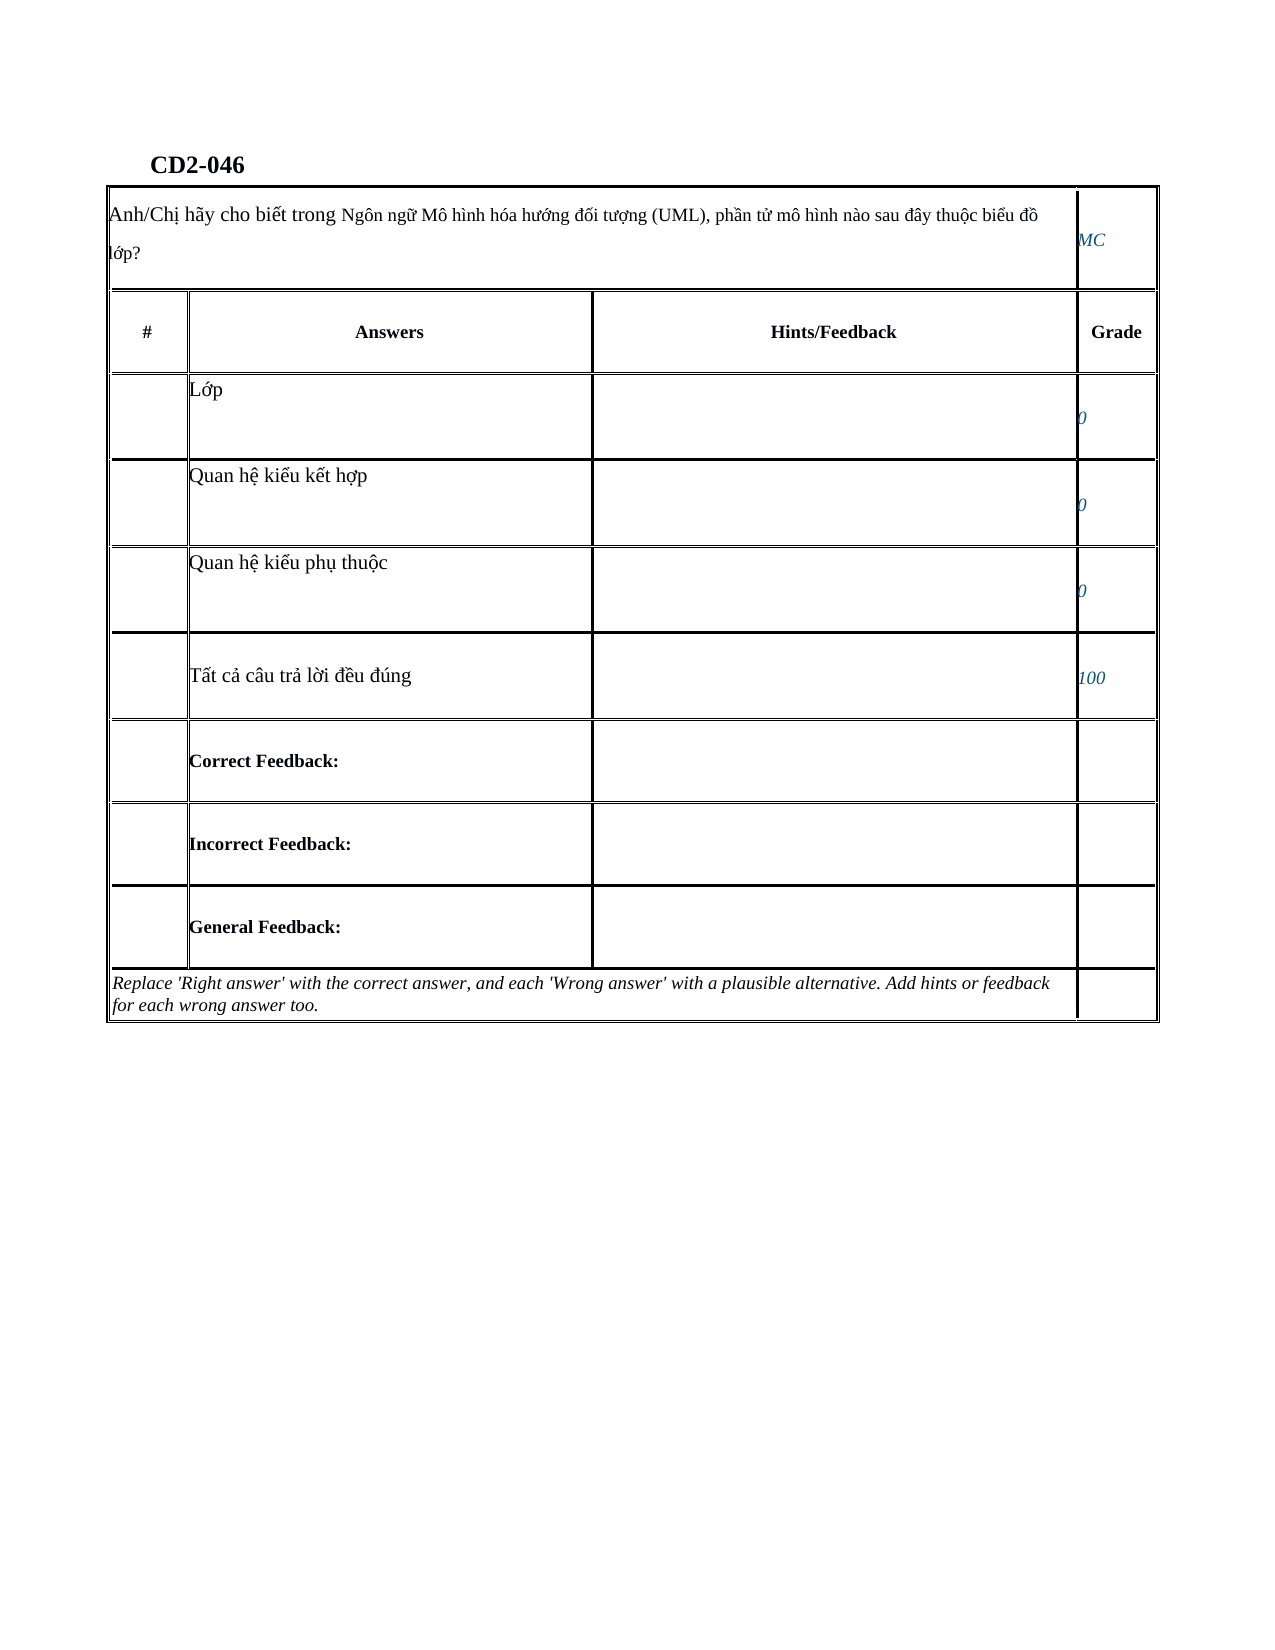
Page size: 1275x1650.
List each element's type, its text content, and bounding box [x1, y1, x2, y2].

table_cell [1079, 884, 1156, 967]
table_cell [594, 721, 1076, 801]
table_cell [108, 458, 187, 544]
table_cell # [110, 288, 187, 371]
table_cell Tất cả câu trả lời đều đúng [190, 634, 591, 718]
table_cell [110, 371, 187, 458]
table_cell Correct Feedback: [190, 721, 591, 801]
table_cell Quan hệ kiểu phụ thuộc [190, 548, 591, 631]
table_cell [108, 801, 189, 884]
table_cell Lớp [190, 375, 591, 458]
table_cell [594, 804, 1076, 884]
table_cell [108, 718, 189, 801]
table_cell [1077, 967, 1156, 1019]
table_cell Answers [190, 292, 591, 371]
table_cell [1077, 718, 1158, 801]
table_cell 0 [1079, 371, 1157, 458]
subtitle CD2-046 [150, 150, 1162, 179]
table_cell 0 [1079, 458, 1158, 544]
table_cell [594, 887, 1076, 967]
table_cell General Feedback: [190, 887, 591, 967]
table_cell 100 [1079, 631, 1156, 718]
table_cell [594, 634, 1076, 718]
table_cell 0 [1079, 545, 1157, 631]
table_cell [594, 548, 1076, 631]
table_cell Replace 'Right answer' with the correct answer, and each 'Wrong answer' with a plausible alternative. Add hints or feedback for each wrong answer too. [110, 967, 1077, 1019]
table_header MC [1077, 188, 1156, 288]
table_cell Hints/Feedback [594, 292, 1076, 371]
table_cell Quan hệ kiểu kết hợp [190, 461, 591, 544]
table_cell [1077, 801, 1158, 884]
table_cell [110, 631, 187, 718]
table_cell [110, 884, 187, 967]
table_cell Grade [1079, 288, 1157, 371]
table_cell [110, 545, 187, 631]
table_header Anh/Chị hãy cho biết trong Ngôn ngữ Mô hình hóa hướng đối tượng (UML), phần tử mô hình nào sau đây thuộc biểu đồ lớp? [110, 187, 1077, 288]
table_cell Incorrect Feedback: [190, 804, 591, 884]
table_cell [594, 461, 1076, 544]
table_cell [594, 375, 1076, 458]
